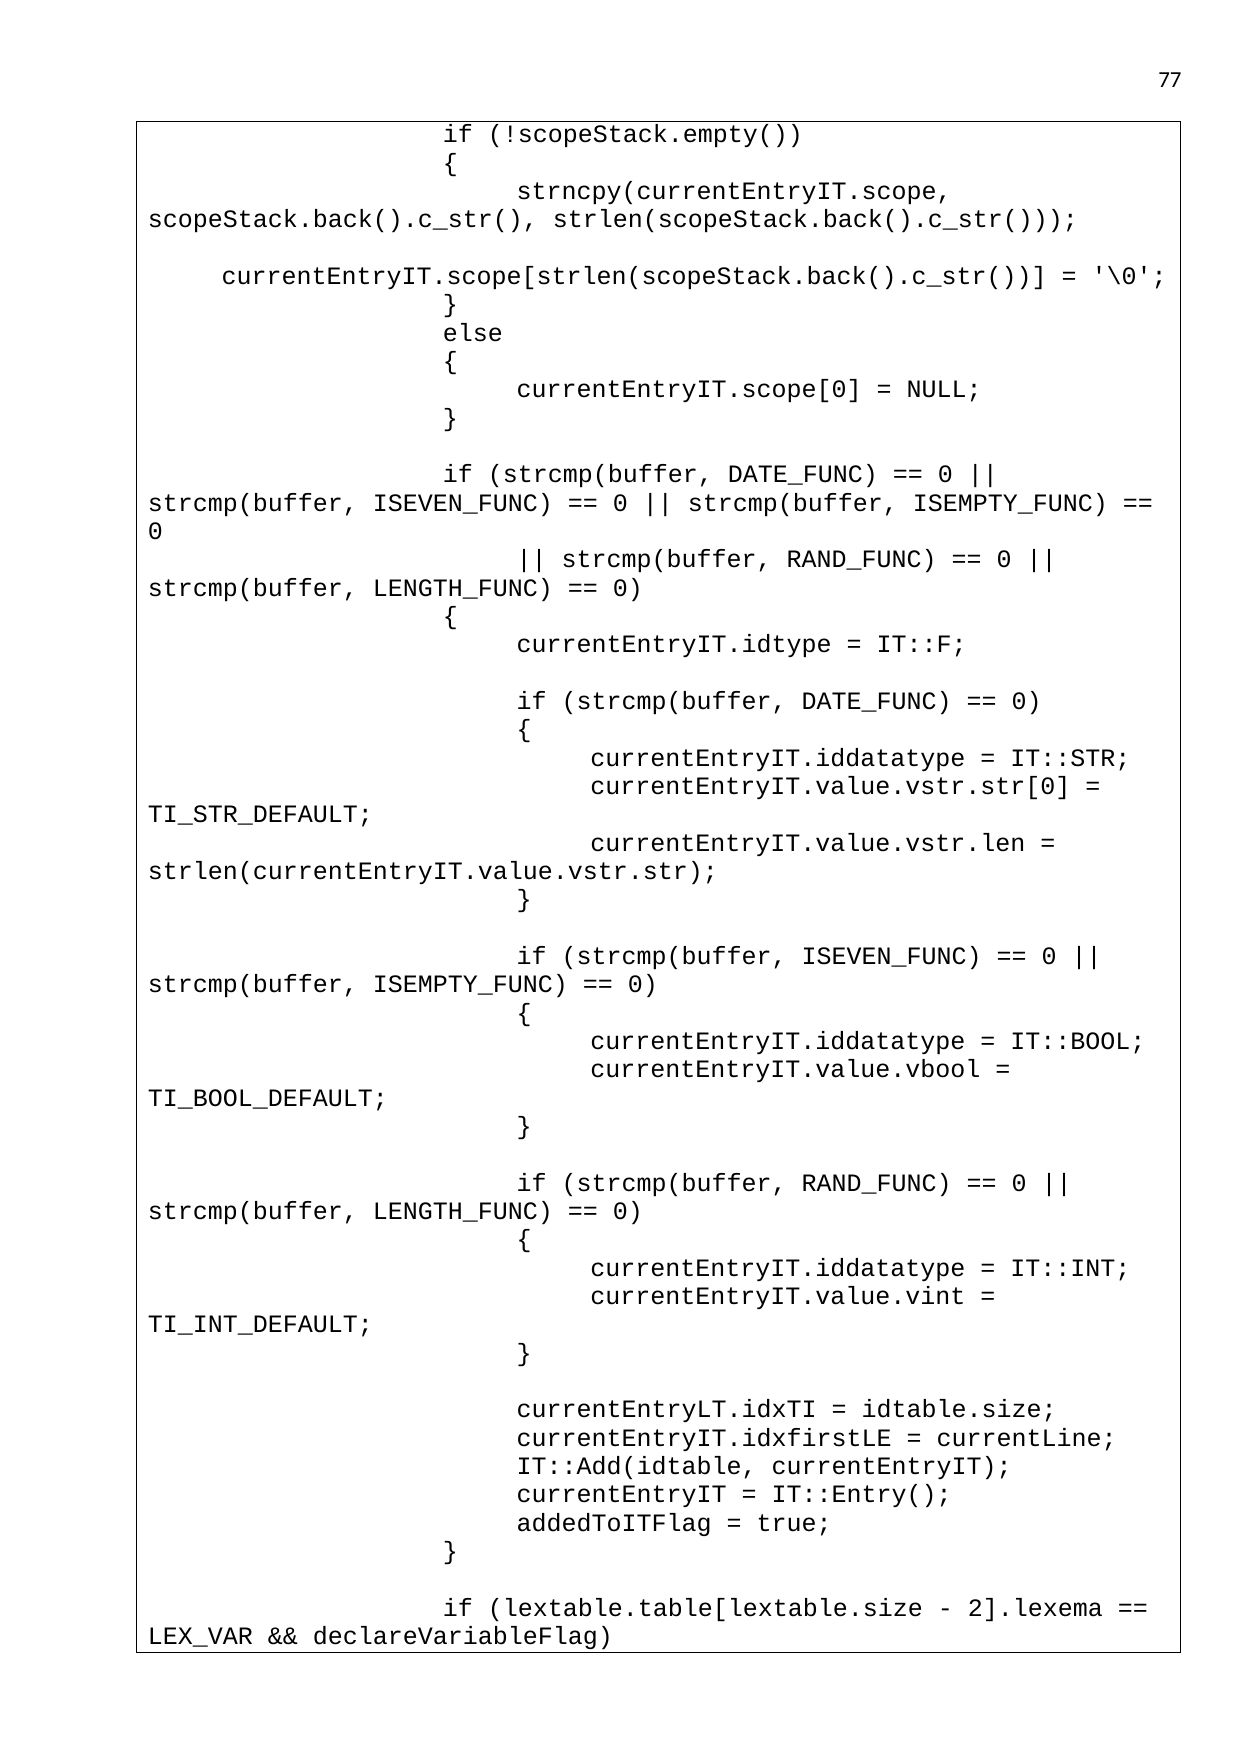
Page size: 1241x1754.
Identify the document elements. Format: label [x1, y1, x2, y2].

table_header [137, 122, 1180, 1652]
